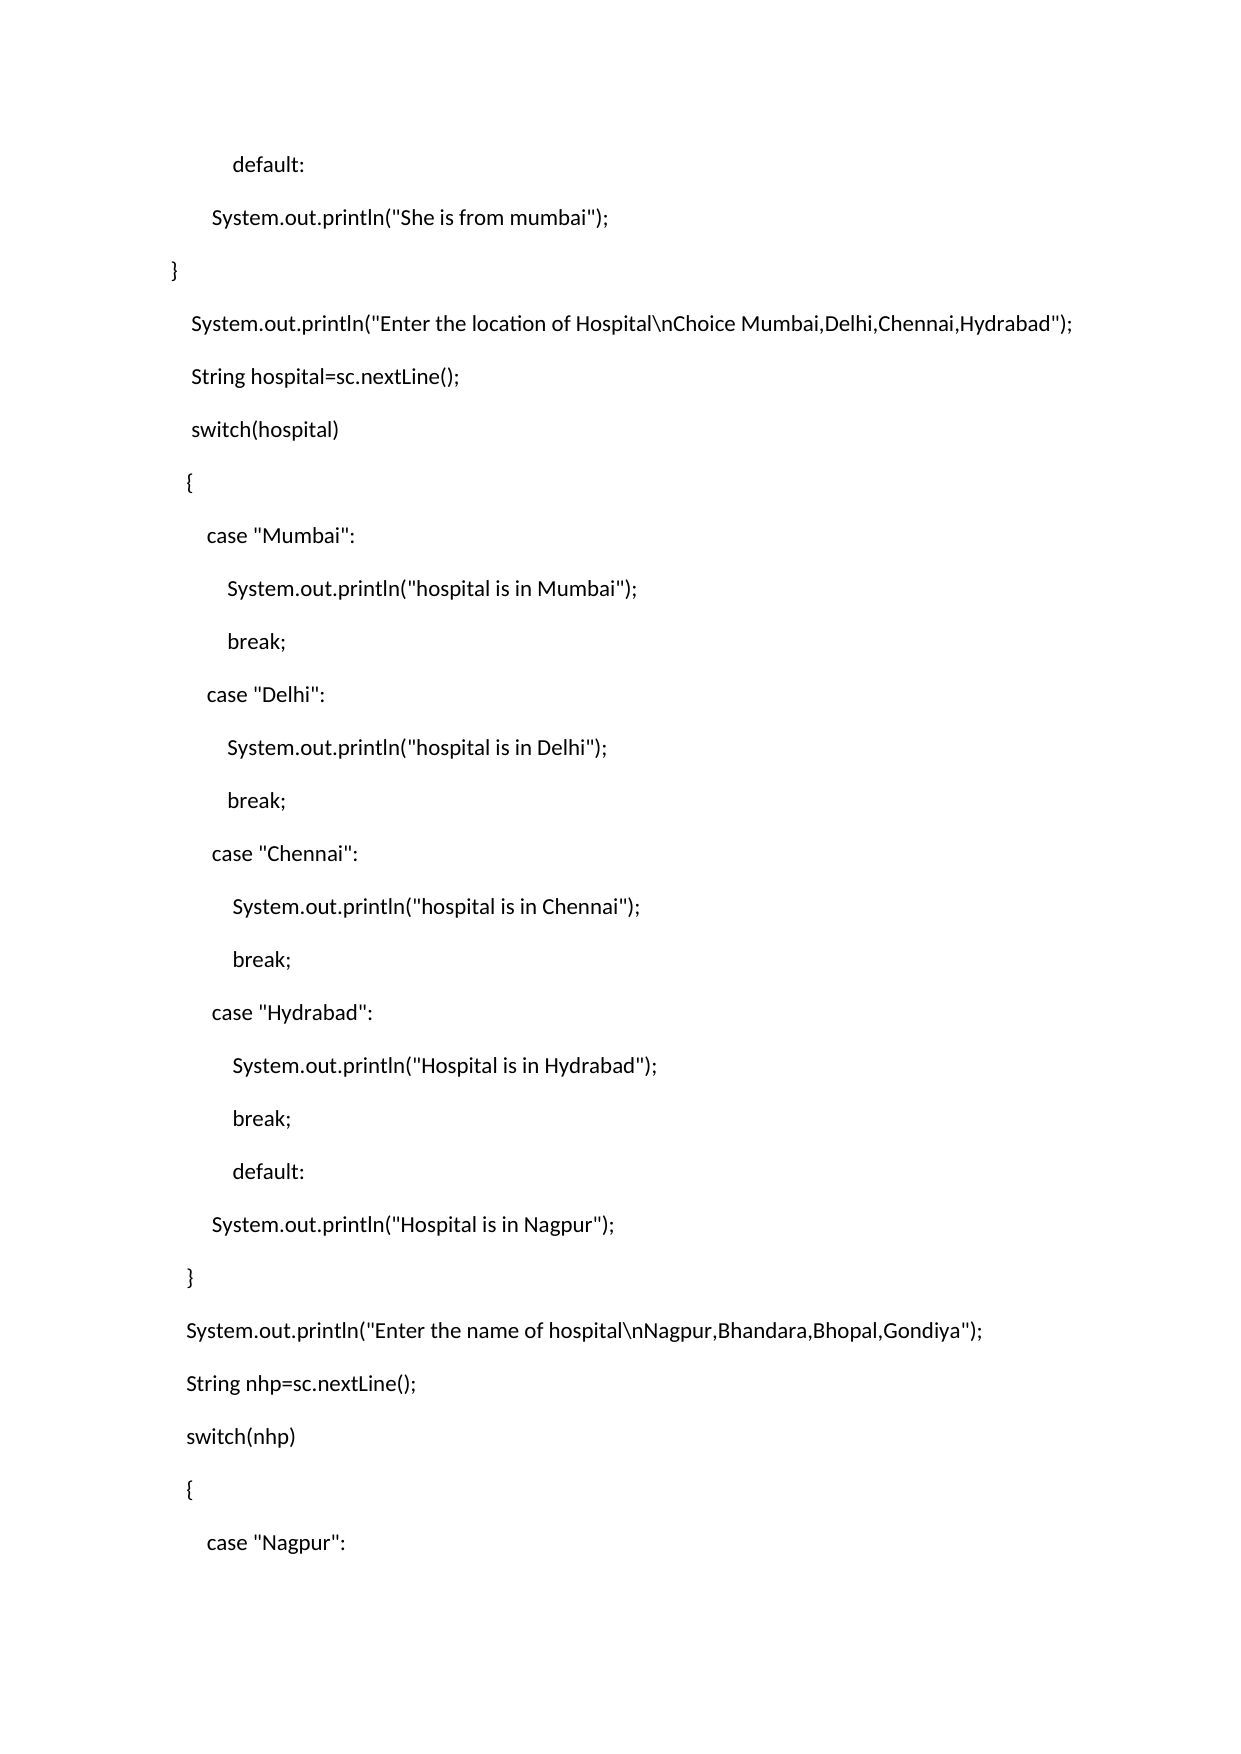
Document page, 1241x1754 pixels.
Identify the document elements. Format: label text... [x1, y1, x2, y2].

text break; [150, 1104, 1090, 1132]
text } [150, 1263, 1090, 1291]
text case "Hydrabad": [150, 998, 1090, 1026]
text break; [150, 786, 1090, 814]
text String nhp=sc.nextLine(); [150, 1369, 1090, 1397]
text System.out.println("Hospital is in Nagpur"); [150, 1210, 1090, 1238]
text { [150, 468, 1090, 496]
text case "Chennai": [150, 839, 1090, 867]
text break; [150, 945, 1090, 973]
text System.out.println("hospital is in Delhi"); [150, 733, 1090, 761]
text System.out.println("She is from mumbai"); [150, 203, 1090, 231]
text String hospital=sc.nextLine(); [150, 362, 1090, 390]
text default: [150, 1157, 1090, 1185]
text switch(hospital) [150, 415, 1090, 443]
text break; [150, 627, 1090, 655]
text default: [150, 150, 1090, 178]
text { [150, 1476, 1090, 1503]
text System.out.println("Hospital is in Hydrabad"); [150, 1051, 1090, 1079]
text System.out.println("Enter the name of hospital\nNagpur,Bhandara,Bhopal,Gondiya"); [150, 1316, 1090, 1344]
text case "Delhi": [150, 680, 1090, 708]
text System.out.println("Enter the location of Hospital\nChoice Mumbai,Delhi,Chennai,Hydrabad"); [150, 309, 1090, 337]
text case "Nagpur": [150, 1528, 1090, 1557]
text } [150, 256, 1090, 284]
text System.out.println("hospital is in Mumbai"); [150, 574, 1090, 602]
text System.out.println("hospital is in Chennai"); [150, 892, 1090, 920]
text case "Mumbai": [150, 521, 1090, 549]
text switch(nhp) [150, 1422, 1090, 1451]
